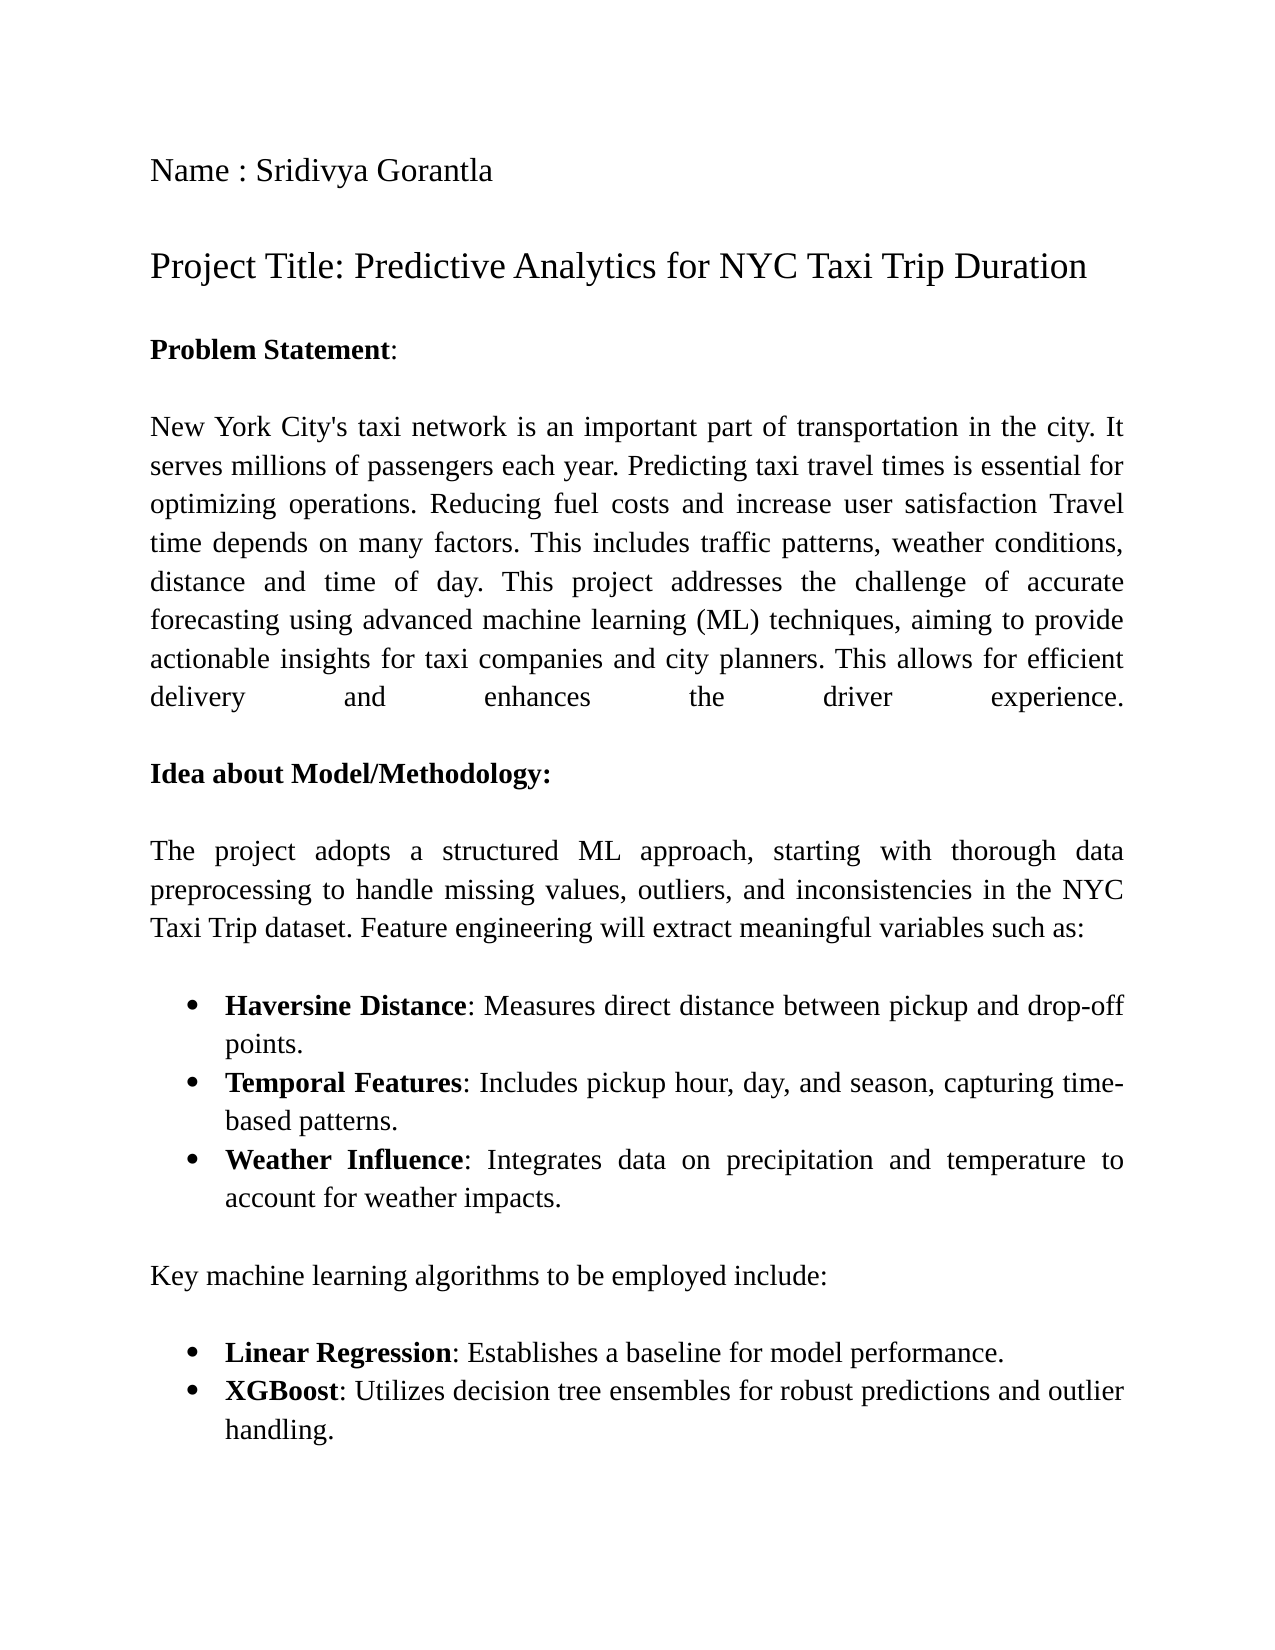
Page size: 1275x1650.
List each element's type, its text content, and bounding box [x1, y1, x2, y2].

list Haversine Distance: Measures direct distance between pickup and drop-off points. [187, 988, 1125, 1060]
text New York City's taxi network is an important part of transportation in the city. It serves millions of passengers each year. Predicting taxi travel times is essential for optimizing operations. Reducing fuel costs and increase user satisfaction Travel time depends on many factors. This includes traffic patterns, weather conditions, distance and time of day. This project addresses the challenge of accurate forecasting using advanced machine learning (ML) techniques, aiming to provide actionable insights for taxi companies and city planners. This allows for efficient delivery and enhances the driver experience. Idea about Model/Methodology: [150, 371, 1125, 790]
text Problem Statement: [150, 332, 1125, 366]
list Weather Influence: Integrates data on precipitation and temperature to account for weather impacts. [187, 1142, 1125, 1214]
text The project adopts a structured ML approach, starting with thorough data preprocessing to handle missing values, outliers, and inconsistencies in the NYC Taxi Trip dataset. Feature engineering will extract meaningful variables such as: [150, 795, 1125, 944]
text Name : Sridivya Gorantla [150, 150, 1125, 188]
text Key machine learning algorithms to be employed include: [150, 1258, 1125, 1291]
list XGBoost: Utilizes decision tree ensembles for robust predictions and outlier handling. [187, 1373, 1125, 1446]
list Temporal Features: Includes pickup hour, day, and season, capturing time-based patterns. [187, 1065, 1125, 1137]
text Project Title: Predictive Analytics for NYC Taxi Trip Duration [150, 244, 1125, 287]
list Linear Regression: Establishes a baseline for model performance. [187, 1335, 1125, 1368]
